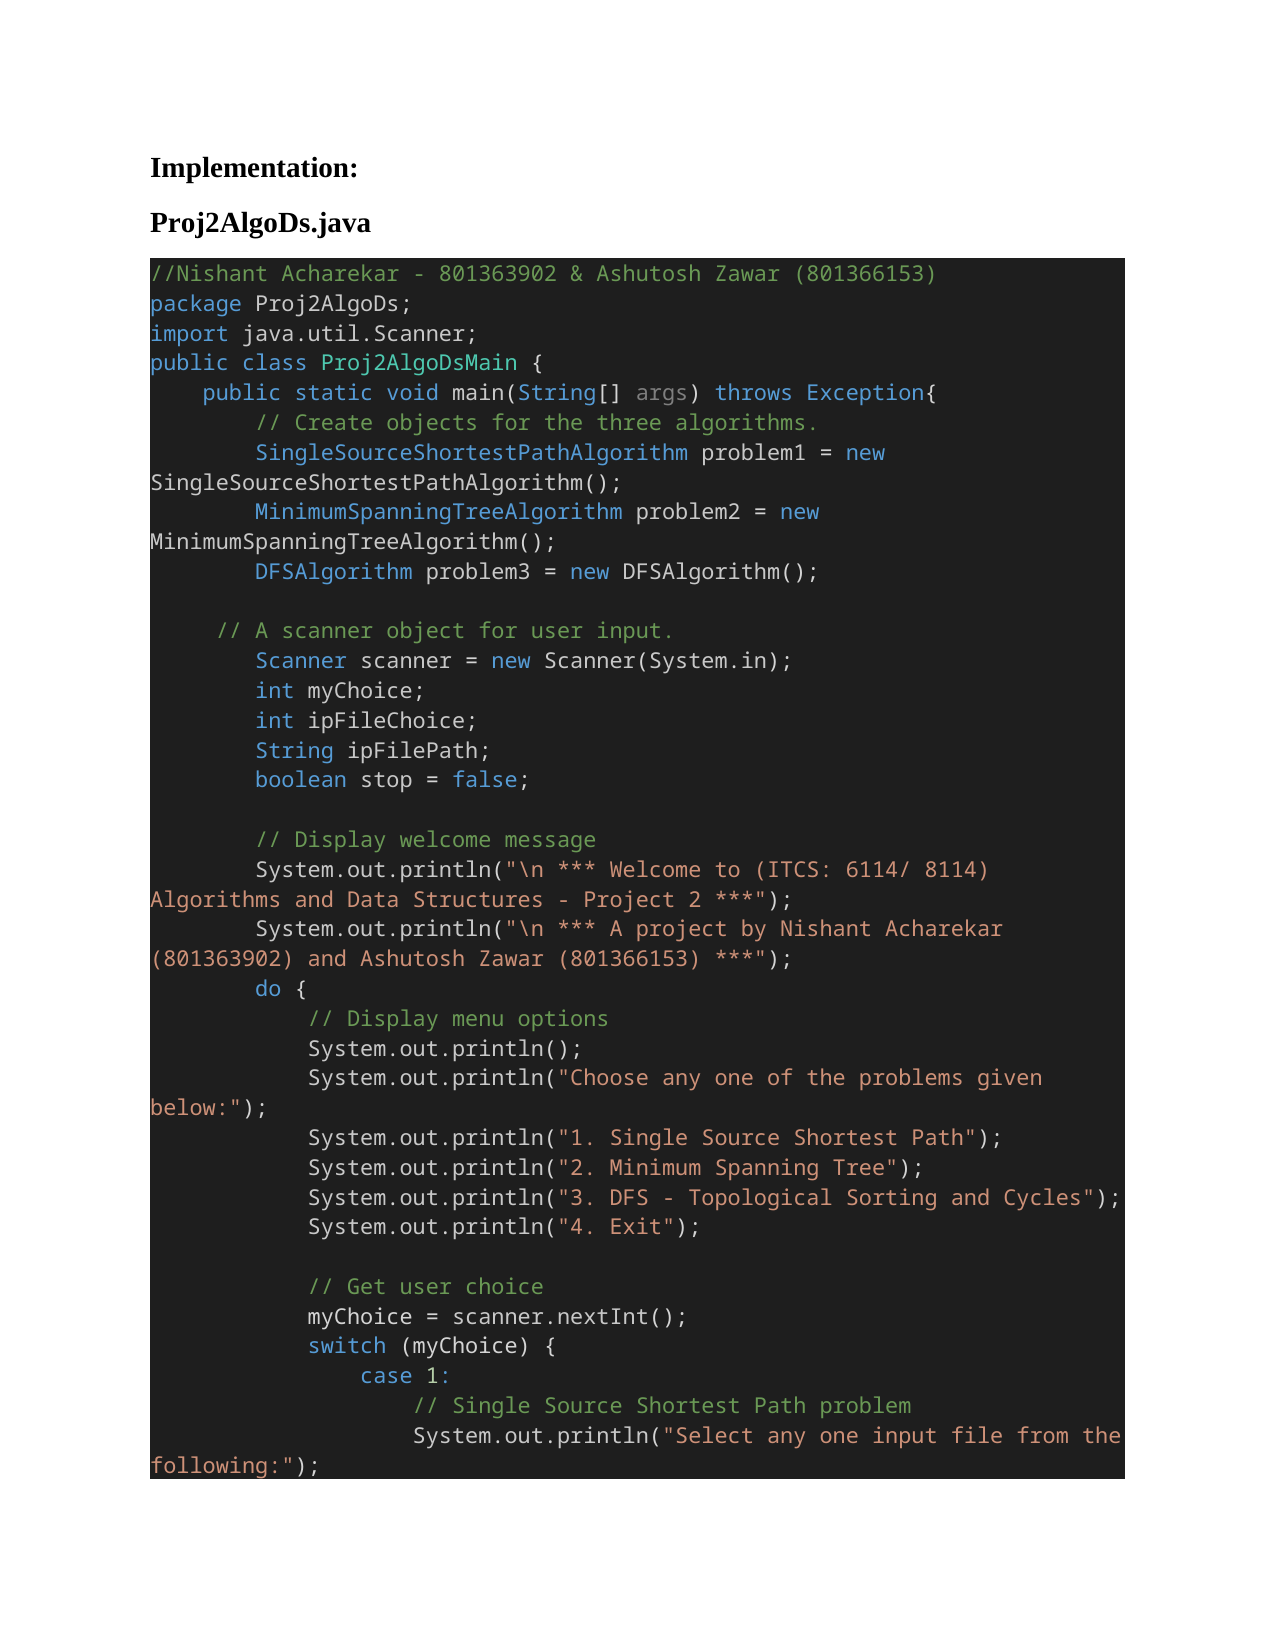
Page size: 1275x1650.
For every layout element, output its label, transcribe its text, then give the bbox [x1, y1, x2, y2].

text MinimumSpanningTreeAlgorithm problem2 = new MinimumSpanningTreeAlgorithm(); [150, 496, 1125, 556]
text String ipFilePath; [150, 735, 1125, 764]
text // Get user choice [150, 1271, 1125, 1301]
text System.out.println("\n *** A project by Nishant Acharekar (801363902) and Ashutosh Zawar (801366153) ***"); [150, 913, 1125, 973]
text System.out.println("Select any one input file from the following:"); [150, 1420, 1125, 1479]
text System.out.println("3. DFS - Topological Sorting and Cycles"); [150, 1182, 1125, 1211]
text Scanner scanner = new Scanner(System.in); [150, 645, 1125, 675]
text // Display menu options [150, 1003, 1125, 1033]
text // A scanner object for user input. [150, 616, 1125, 645]
text package Proj2AlgoDs; [150, 288, 1125, 318]
text System.out.println("1. Single Source Shortest Path"); [150, 1122, 1125, 1152]
text Implementation: [150, 150, 1125, 183]
text import java.util.Scanner; [150, 318, 1125, 347]
text public static void main(String[] args) throws Exception{ [150, 377, 1125, 407]
text boolean stop = false; [150, 764, 1125, 794]
text DFSAlgorithm problem3 = new DFSAlgorithm(); [150, 556, 1125, 586]
text switch (myChoice) { [150, 1331, 1125, 1360]
text int myChoice; [150, 675, 1125, 705]
text System.out.println("Choose any one of the problems given below:"); [150, 1062, 1125, 1122]
text public class Proj2AlgoDsMain { [150, 347, 1125, 377]
text case 1: [150, 1360, 1125, 1390]
text // Single Source Shortest Path problem [150, 1390, 1125, 1420]
text // Create objects for the three algorithms. [150, 407, 1125, 437]
text do { [150, 973, 1125, 1003]
text Proj2AlgoDs.java [150, 205, 1125, 239]
text System.out.println(); [150, 1033, 1125, 1062]
text System.out.println("2. Minimum Spanning Tree"); [150, 1152, 1125, 1182]
text // Display welcome message [150, 824, 1125, 854]
text int ipFileChoice; [150, 705, 1125, 735]
text myChoice = scanner.nextInt(); [150, 1301, 1125, 1331]
text System.out.println("4. Exit"); [150, 1211, 1125, 1241]
text System.out.println("\n *** Welcome to (ITCS: 6114/ 8114) Algorithms and Data Structures - Project 2 ***"); [150, 854, 1125, 913]
text SingleSourceShortestPathAlgorithm problem1 = new SingleSourceShortestPathAlgorithm(); [150, 437, 1125, 496]
text //Nishant Acharekar - 801363902 & Ashutosh Zawar (801366153) [150, 258, 1125, 288]
